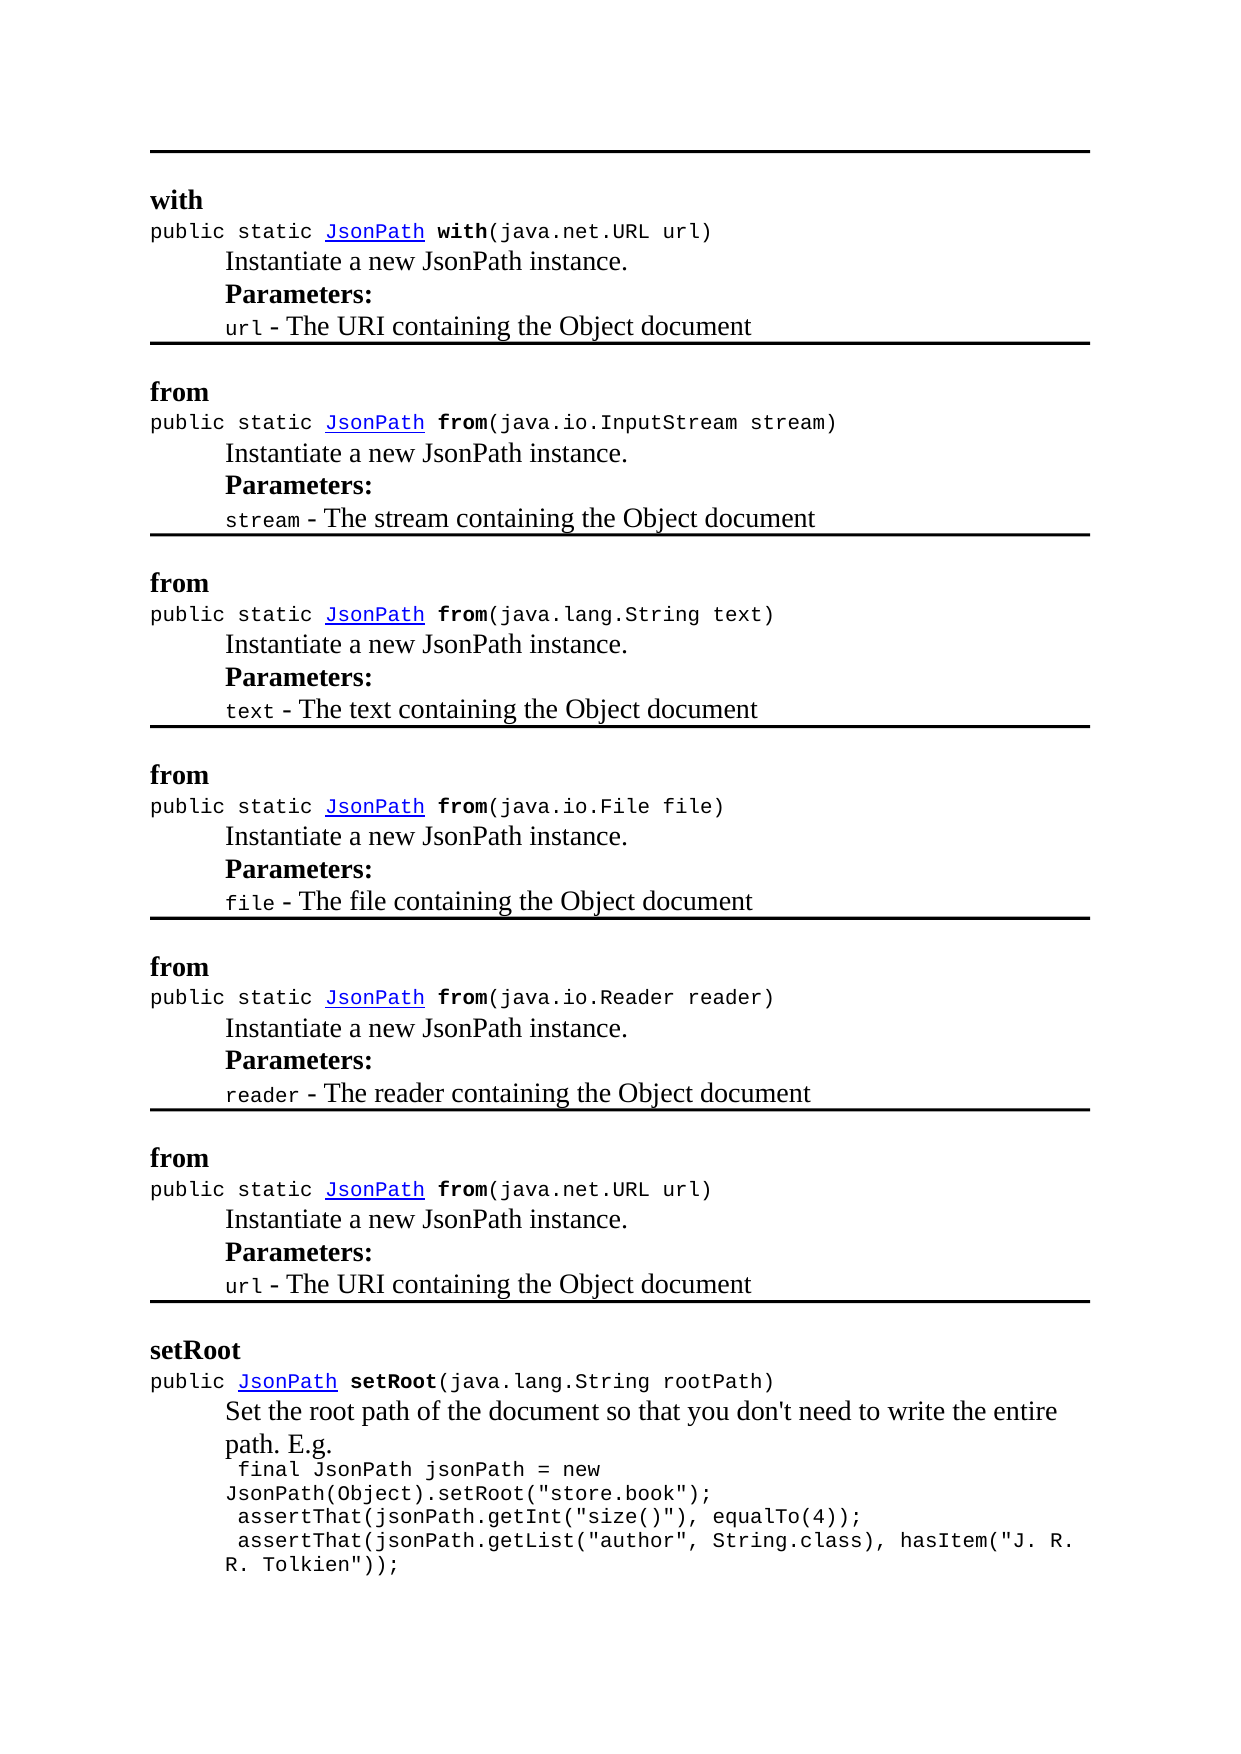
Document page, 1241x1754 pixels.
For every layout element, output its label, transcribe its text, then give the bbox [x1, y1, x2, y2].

text setRoot [150, 1333, 1090, 1366]
text assertThat(jsonPath.getList("author", String.class), hasItem("J. R. R. Tolkien")); [225, 1530, 1090, 1577]
text file - The file containing the Object document [225, 884, 1090, 916]
text public JsonPath setRoot(java.lang.String rootPath) [150, 1371, 1090, 1394]
text Parameters: [225, 468, 1090, 501]
text public static JsonPath from(java.io.File file) [150, 796, 1090, 819]
text Set the root path of the document so that you don't need to write the entire path. E.g. [225, 1394, 1090, 1459]
text public static JsonPath from(java.lang.String text) [150, 604, 1090, 628]
text public static JsonPath from(java.io.InputStream stream) [150, 412, 1090, 436]
text url - The URI containing the Object document [225, 1267, 1090, 1300]
text text - The text containing the Object document [225, 692, 1090, 725]
text Parameters: [225, 277, 1090, 309]
text reader - The reader containing the Object document [225, 1076, 1090, 1108]
text Instantiate a new JsonPath instance. [225, 1203, 1090, 1235]
text Parameters: [225, 1235, 1090, 1267]
text stream - The stream containing the Object document [225, 501, 1090, 533]
text Instantiate a new JsonPath instance. [225, 628, 1090, 660]
text public static JsonPath with(java.net.URL url) [150, 221, 1090, 244]
text from [150, 1141, 1090, 1174]
text Instantiate a new JsonPath instance. [225, 819, 1090, 852]
text from [150, 566, 1090, 599]
text Instantiate a new JsonPath instance. [225, 244, 1090, 277]
text from [150, 758, 1090, 791]
text public static JsonPath from(java.net.URL url) [150, 1179, 1090, 1203]
text Parameters: [225, 1043, 1090, 1076]
text Parameters: [225, 852, 1090, 884]
text final JsonPath jsonPath = new JsonPath(Object).setRoot("store.book"); [225, 1459, 1090, 1506]
text public static JsonPath from(java.io.Reader reader) [150, 987, 1090, 1011]
text Instantiate a new JsonPath instance. [225, 436, 1090, 468]
text Instantiate a new JsonPath instance. [225, 1011, 1090, 1043]
text from [150, 950, 1090, 982]
text url - The URI containing the Object document [225, 309, 1090, 341]
text assertThat(jsonPath.getInt("size()"), equalTo(4)); [225, 1506, 1090, 1530]
text from [150, 375, 1090, 407]
text Parameters: [225, 660, 1090, 692]
text with [150, 183, 1090, 216]
